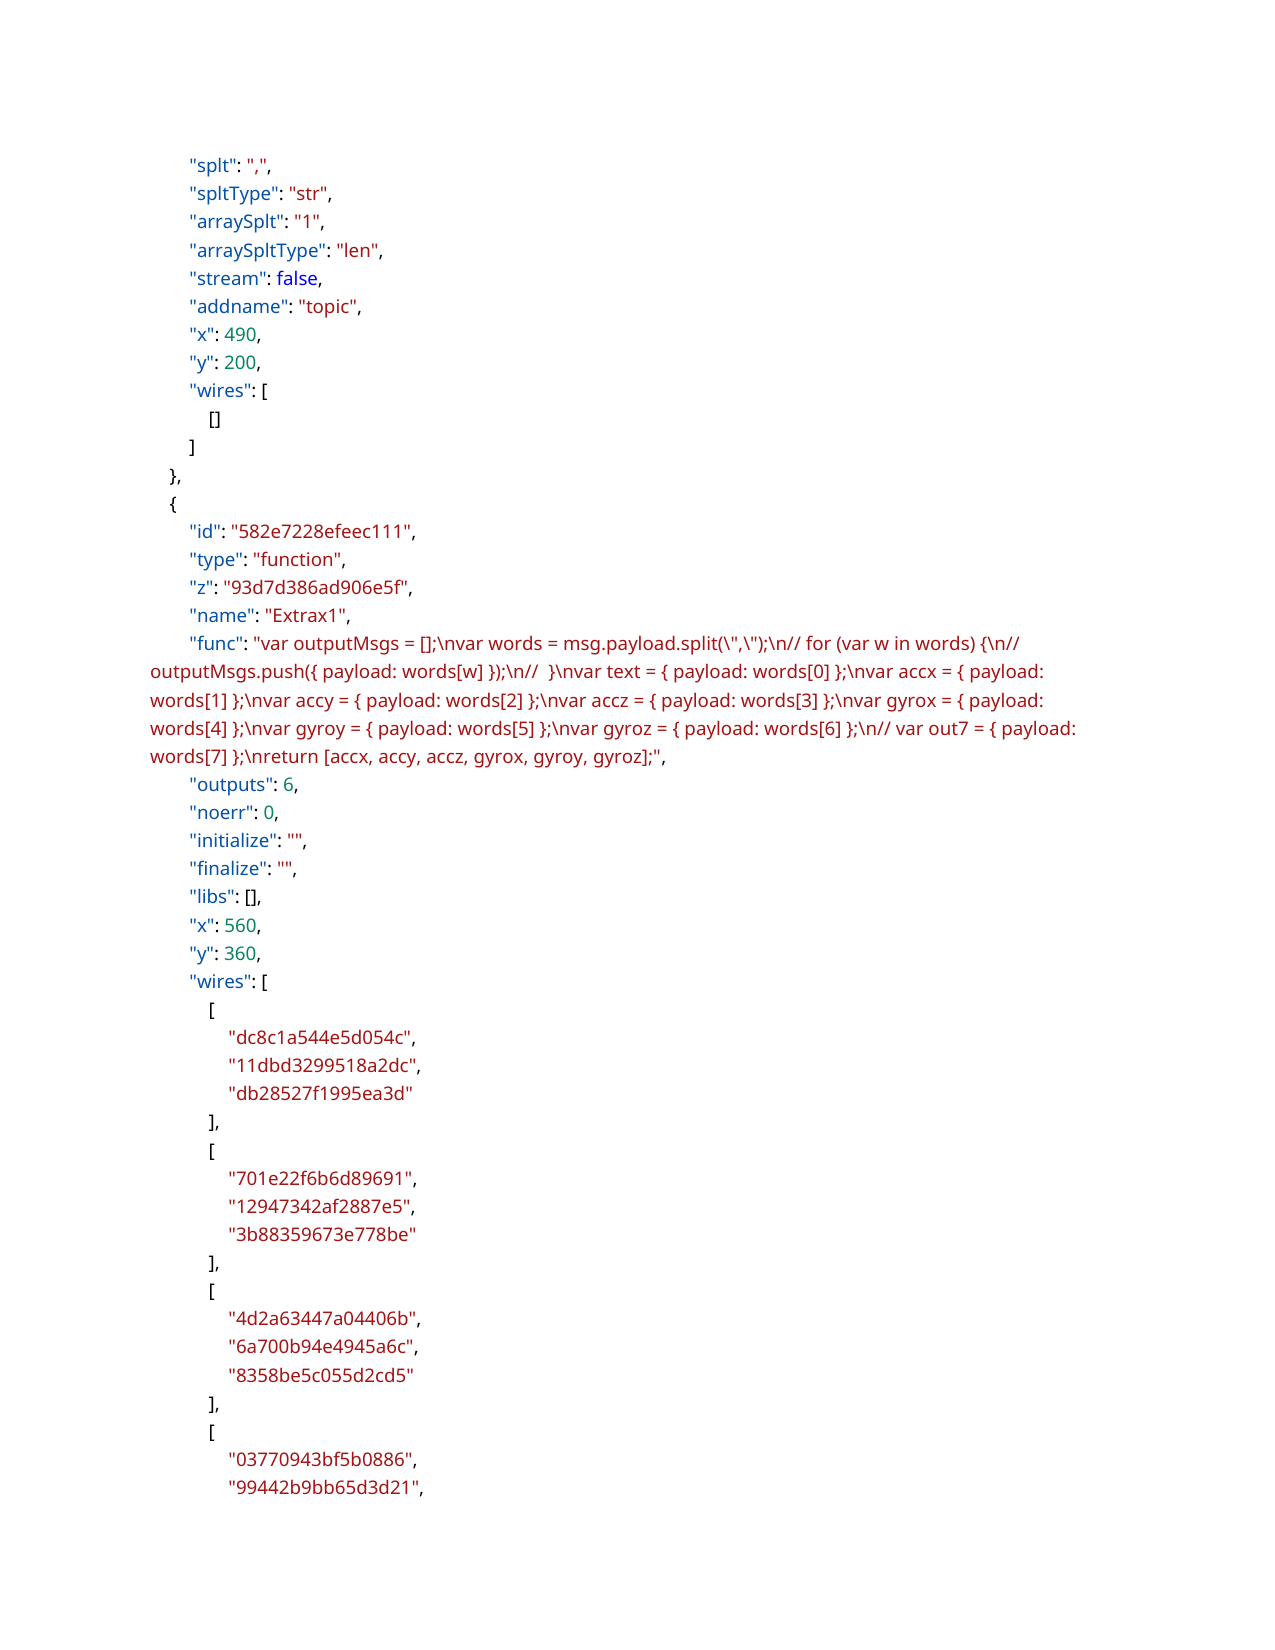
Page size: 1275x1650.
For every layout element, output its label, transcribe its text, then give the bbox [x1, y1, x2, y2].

text "03770943bf5b0886", [150, 1444, 1125, 1472]
text "3b88359673e778be" [150, 1219, 1125, 1247]
text "12947342af2887e5", [150, 1191, 1125, 1219]
text }, [150, 459, 1125, 487]
text "x": 560, [150, 909, 1125, 937]
text "finalize": "", [150, 853, 1125, 881]
text "8358be5c055d2cd5" [150, 1359, 1125, 1387]
text "name": "Extrax1", [150, 600, 1125, 628]
text ], [150, 1106, 1125, 1134]
text [ [150, 1416, 1125, 1444]
text "z": "93d7d386ad906e5f", [150, 572, 1125, 600]
text "wires": [ [150, 375, 1125, 403]
text "99442b9bb65d3d21", [150, 1472, 1125, 1500]
text "spltType": "str", [150, 178, 1125, 206]
text "db28527f1995ea3d" [150, 1078, 1125, 1106]
text "stream": false, [150, 262, 1125, 291]
text "4d2a63447a04406b", [150, 1303, 1125, 1331]
text "libs": [], [150, 881, 1125, 909]
text "wires": [ [150, 966, 1125, 994]
text "splt": ",", [150, 150, 1125, 178]
text ], [150, 1387, 1125, 1416]
text "x": 490, [150, 319, 1125, 347]
text [ [150, 1275, 1125, 1303]
text "y": 200, [150, 347, 1125, 375]
text "y": 360, [150, 937, 1125, 966]
text "func": "var outputMsgs = [];\nvar words = msg.payload.split(\",\");\n// for (var w in words) {\n// outputMsgs.push({ payload: words[w] });\n// }\nvar text = { payload: words[0] };\nvar accx = { payload: words[1] };\nvar accy = { payload: words[2] };\nvar accz = { payload: words[3] };\nvar gyrox = { payload: words[4] };\nvar gyroy = { payload: words[5] };\nvar gyroz = { payload: words[6] };\n// var out7 = { payload: words[7] };\nreturn [accx, accy, accz, gyrox, gyroy, gyroz];", [150, 628, 1125, 769]
text "dc8c1a544e5d054c", [150, 1022, 1125, 1050]
text [] [150, 403, 1125, 431]
text ], [150, 1247, 1125, 1275]
text ] [150, 431, 1125, 459]
text "id": "582e7228efeec111", [150, 516, 1125, 544]
text "addname": "topic", [150, 291, 1125, 319]
text "outputs": 6, [150, 769, 1125, 797]
text "initialize": "", [150, 825, 1125, 853]
text "arraySplt": "1", [150, 206, 1125, 234]
text { [150, 487, 1125, 516]
text "11dbd3299518a2dc", [150, 1050, 1125, 1078]
text [ [150, 1134, 1125, 1162]
text "arraySpltType": "len", [150, 234, 1125, 262]
text "701e22f6b6d89691", [150, 1162, 1125, 1191]
text "type": "function", [150, 544, 1125, 572]
text [ [150, 994, 1125, 1022]
text "noerr": 0, [150, 797, 1125, 825]
text "6a700b94e4945a6c", [150, 1331, 1125, 1359]
